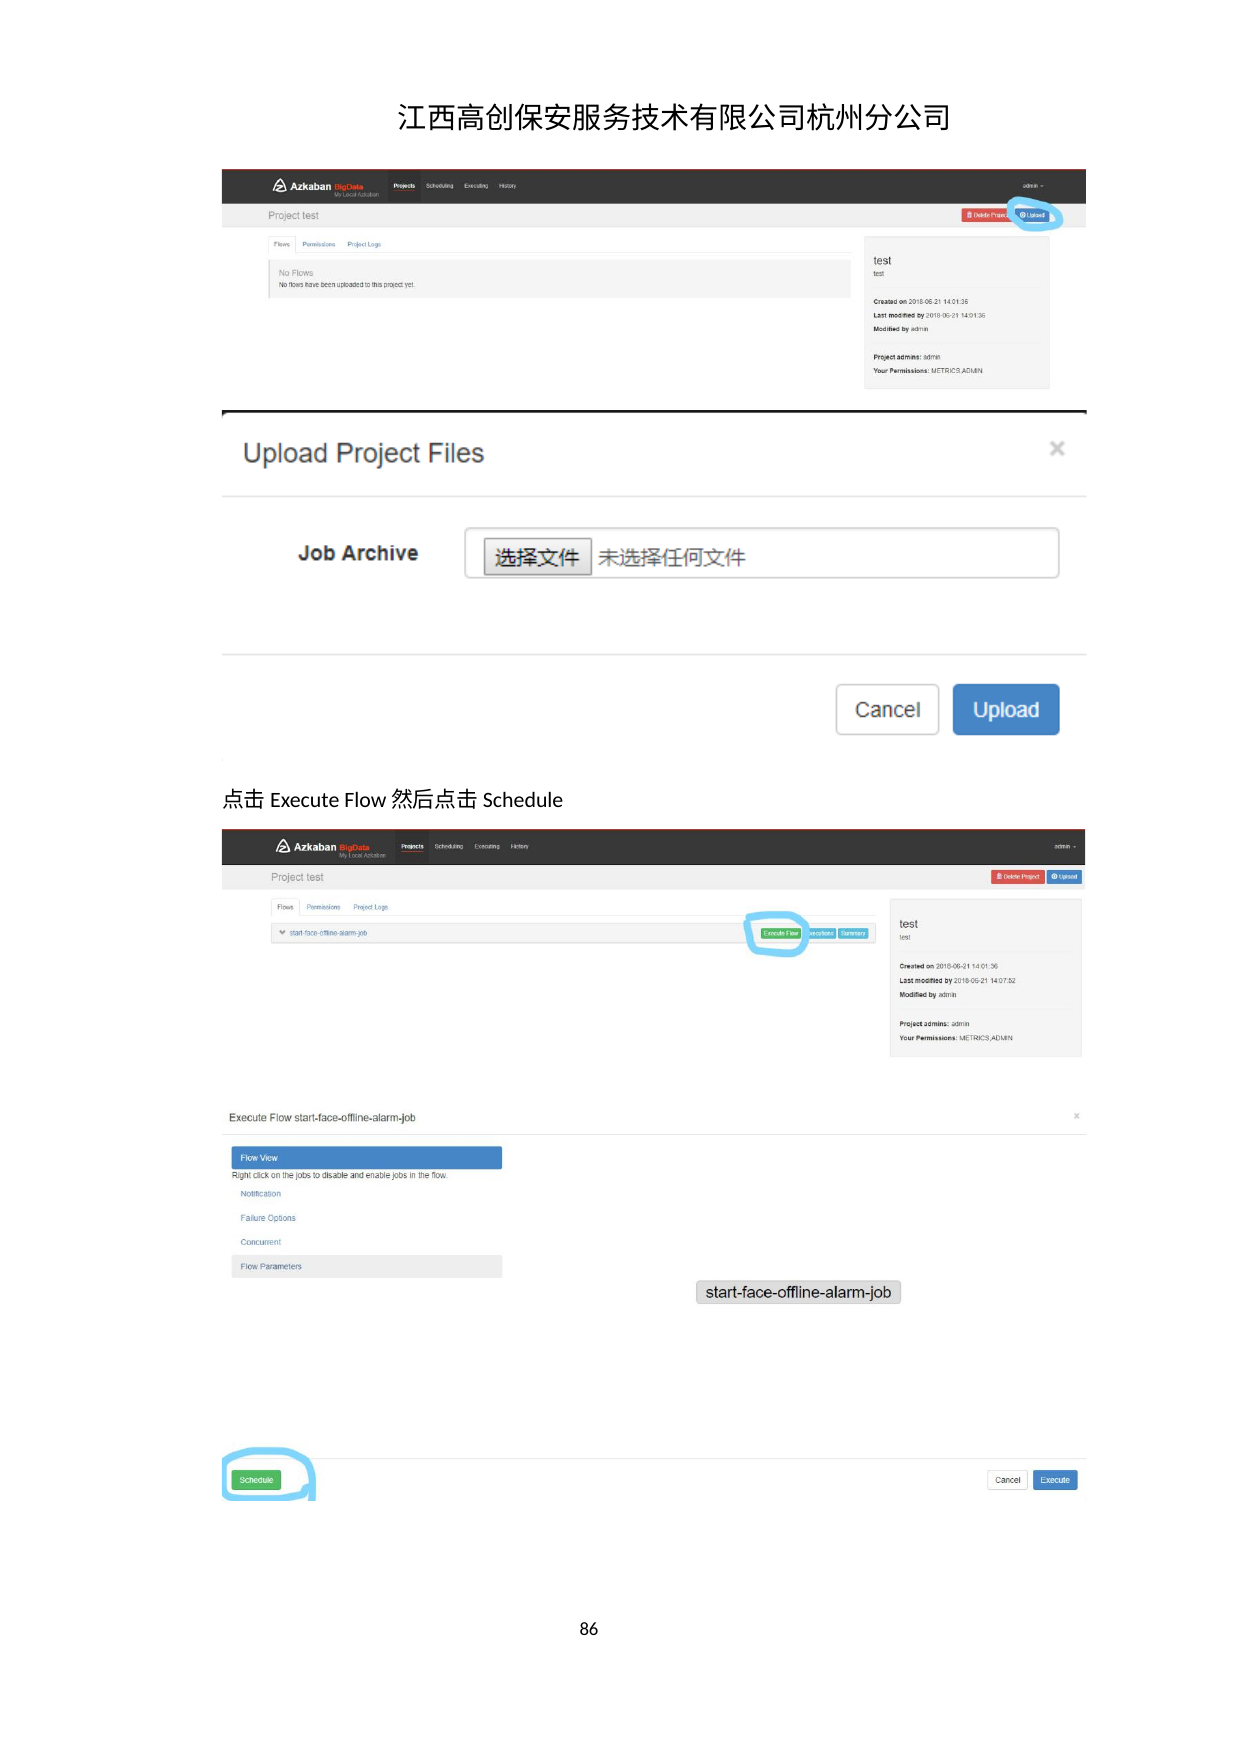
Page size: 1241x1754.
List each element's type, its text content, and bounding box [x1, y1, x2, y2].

picture [221, 169, 1086, 392]
picture [221, 1103, 1087, 1501]
picture [221, 829, 1086, 1059]
text 点击Execute Flow然后点击Schedule [222, 781, 1128, 814]
picture [221, 410, 1087, 761]
